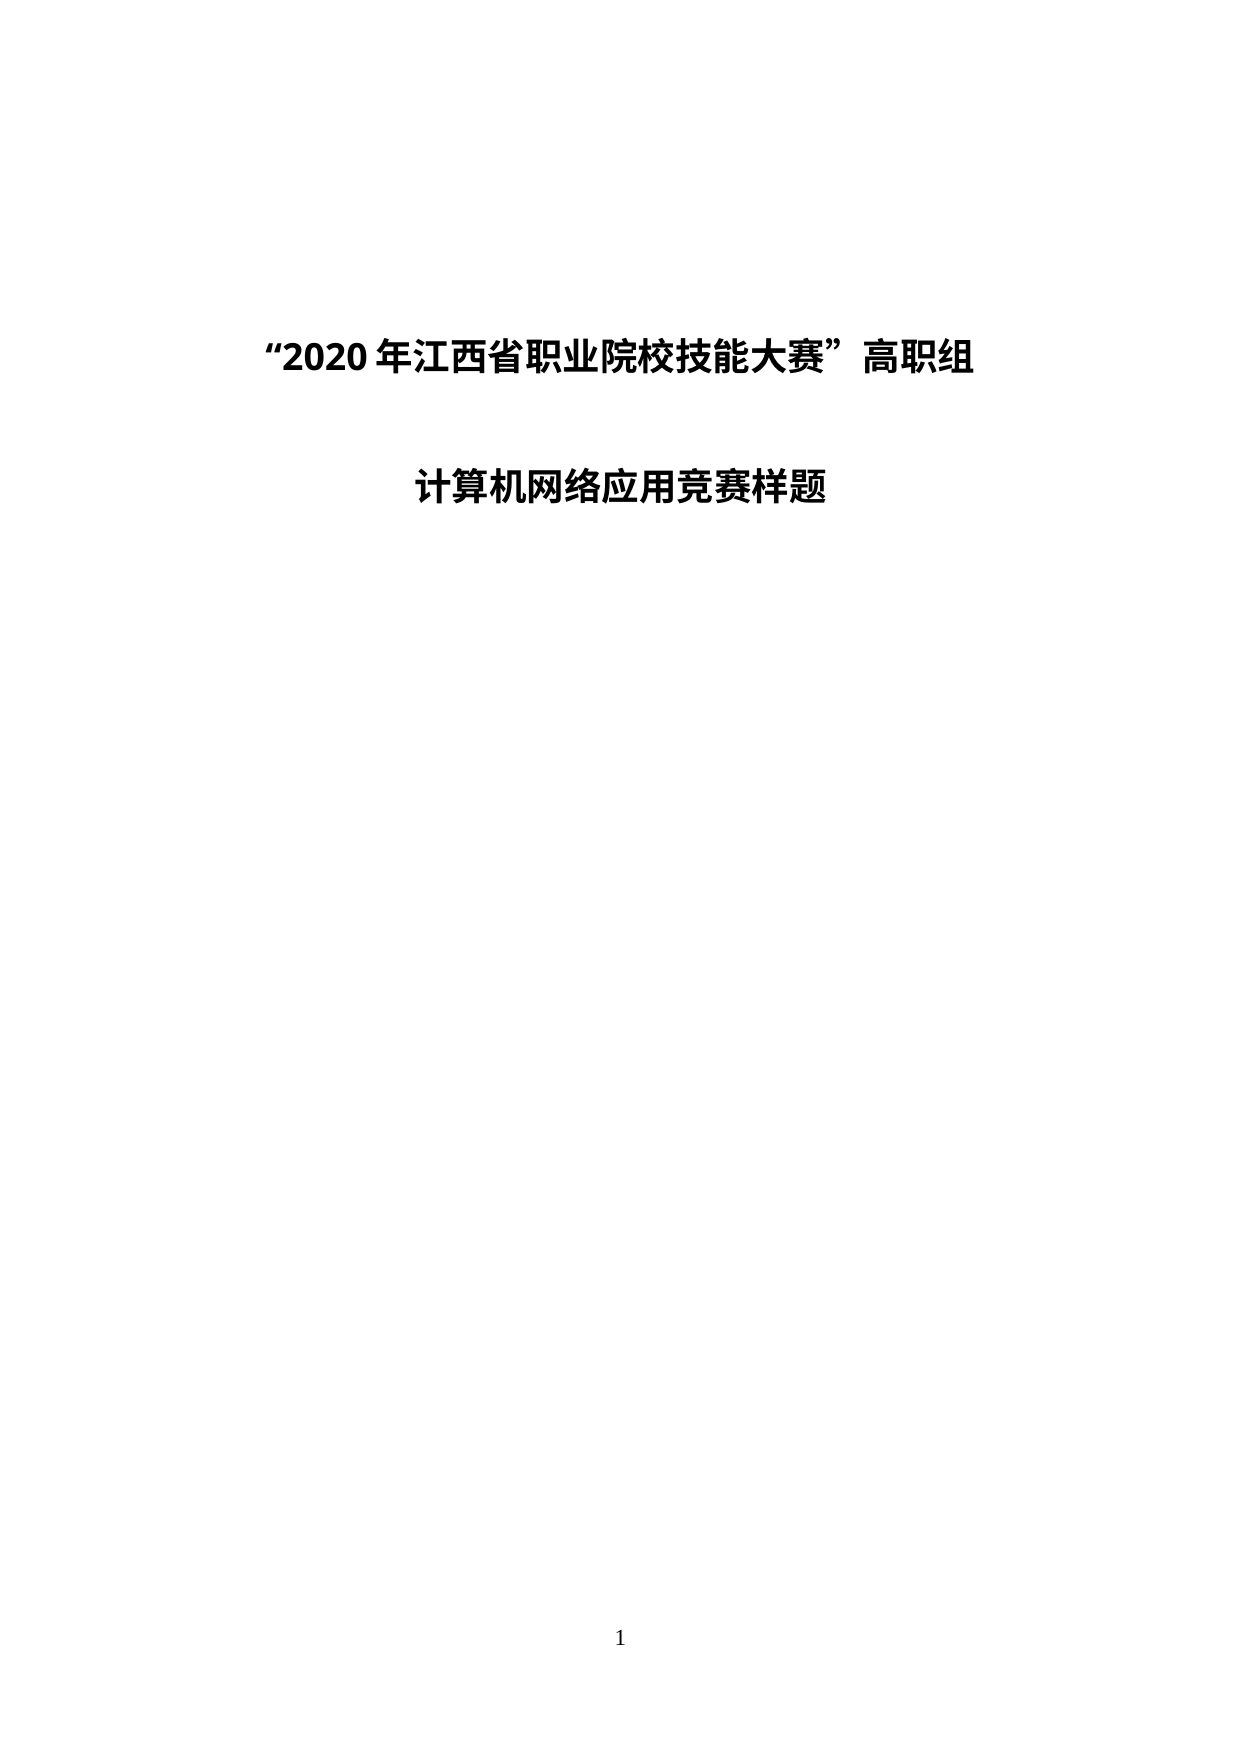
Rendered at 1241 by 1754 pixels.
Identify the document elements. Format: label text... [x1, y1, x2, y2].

text “2020年江西省职业院校技能大赛”高职组 [177, 321, 1063, 386]
text 计算机网络应用竞赛样题 [177, 451, 1063, 516]
